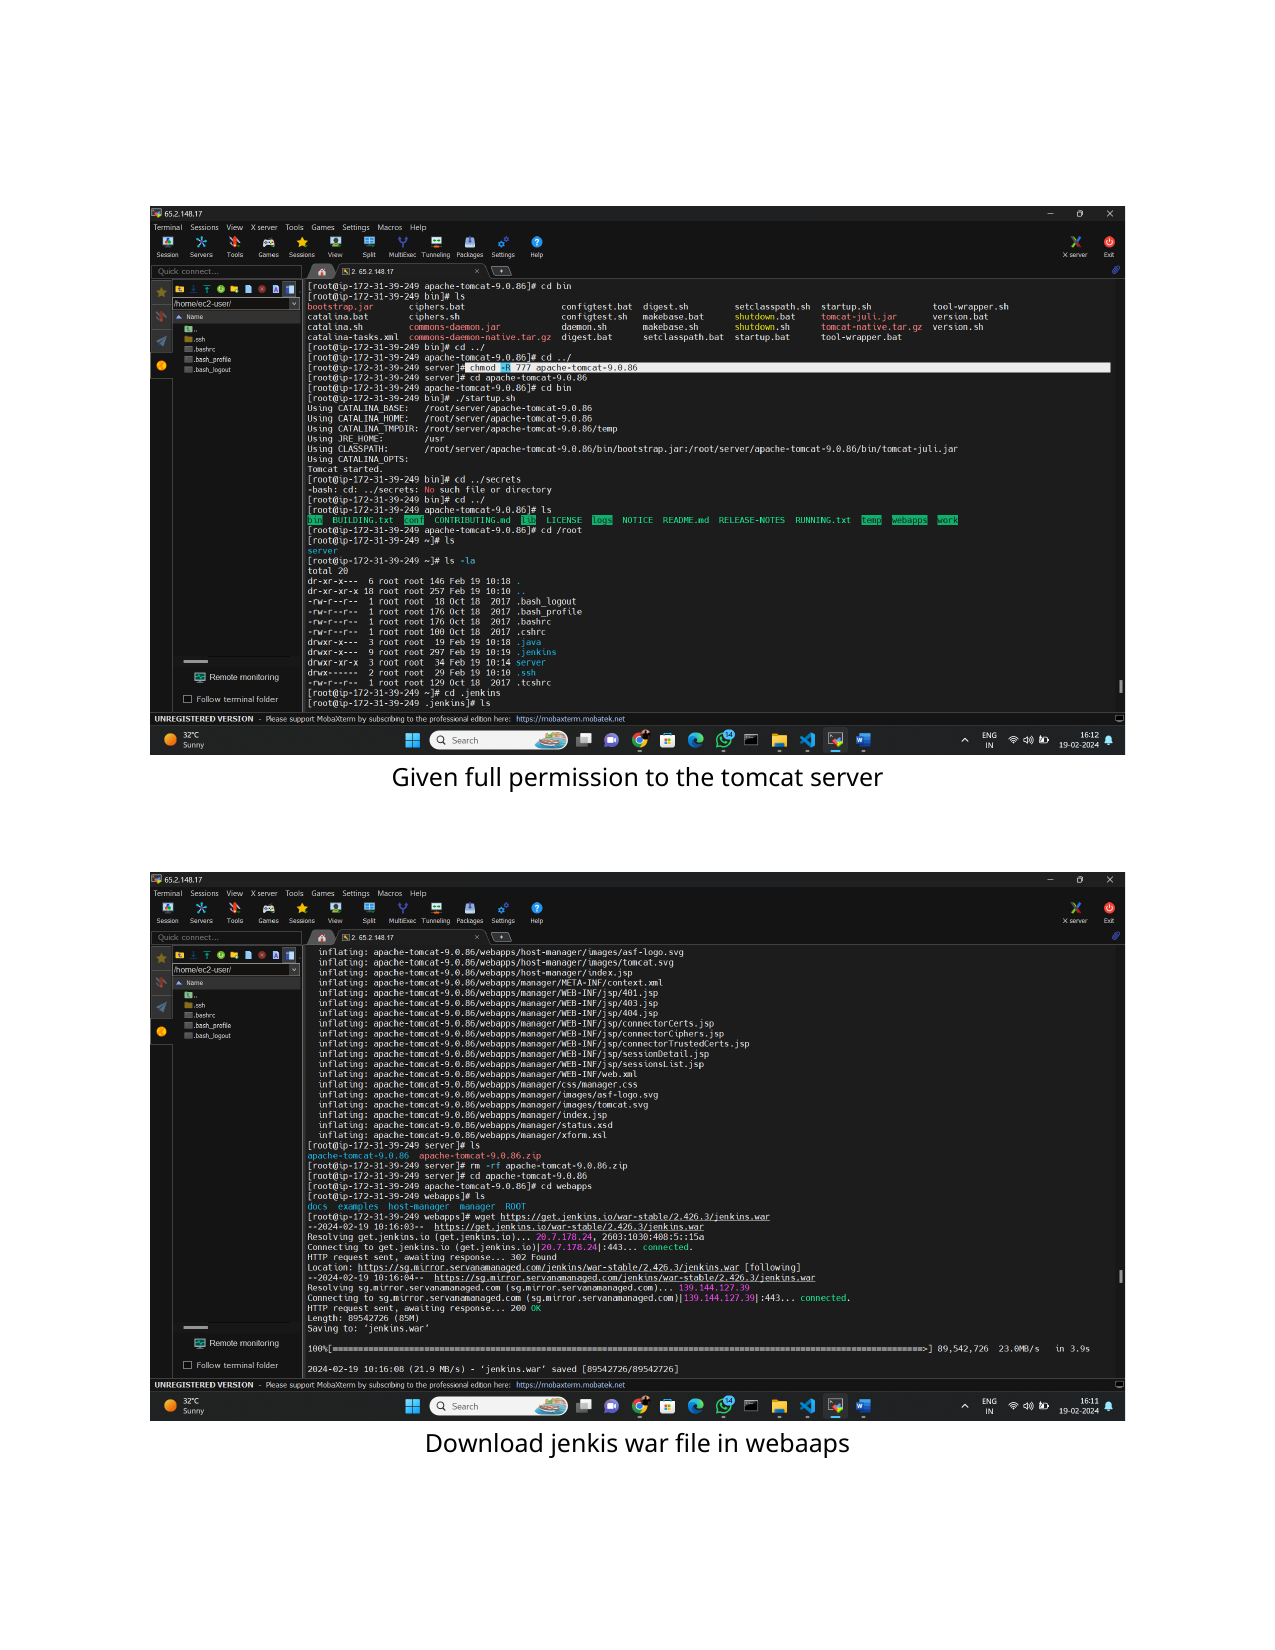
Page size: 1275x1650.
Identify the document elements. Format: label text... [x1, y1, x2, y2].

picture [150, 872, 1125, 1421]
text Given full permission to the tomcat server [150, 755, 1125, 794]
text Download jenkis war file in webaaps [150, 1421, 1125, 1460]
picture [150, 206, 1125, 755]
